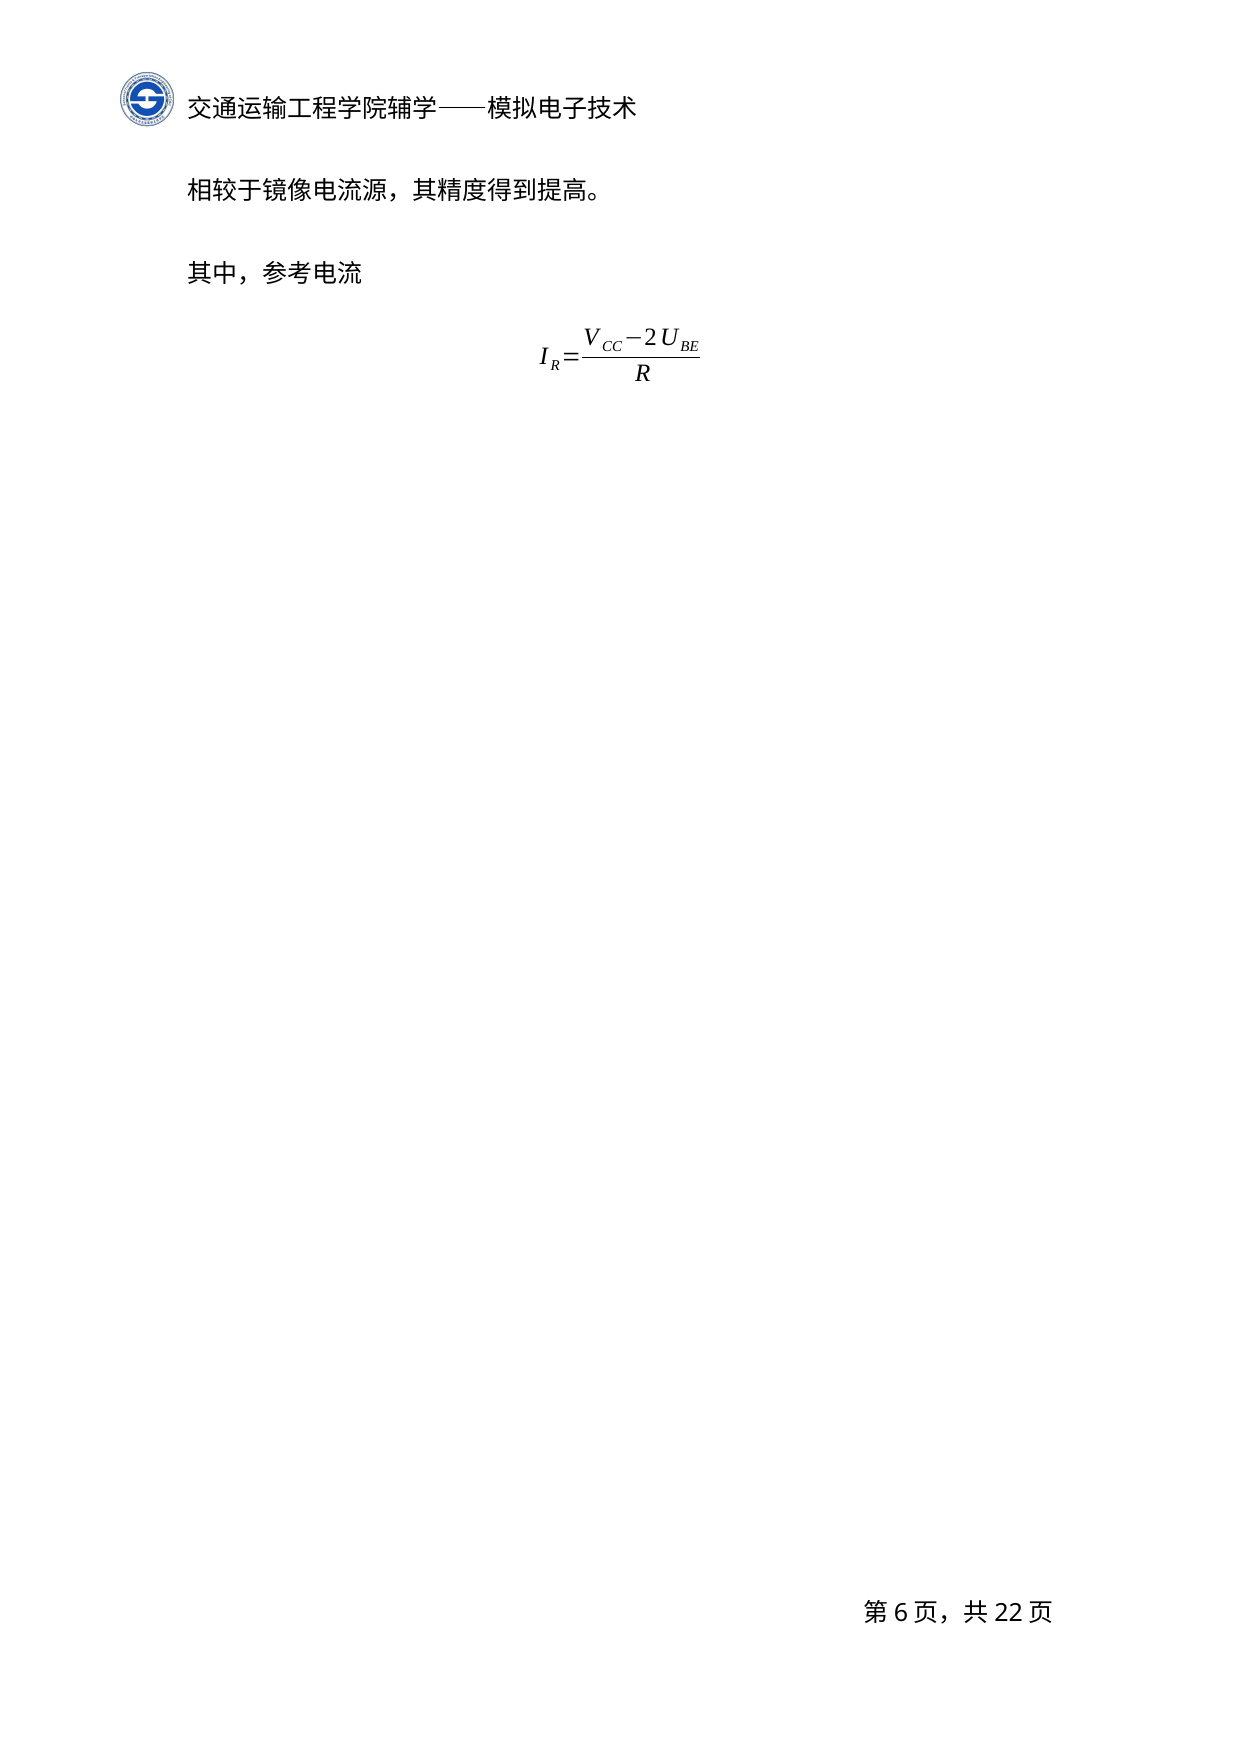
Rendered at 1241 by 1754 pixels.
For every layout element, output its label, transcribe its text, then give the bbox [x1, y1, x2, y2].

text 相较于镜像电流源，其精度得到提高。 [187, 156, 1053, 221]
text 其中，参考电流 [187, 239, 1053, 304]
picture [119, 71, 175, 127]
